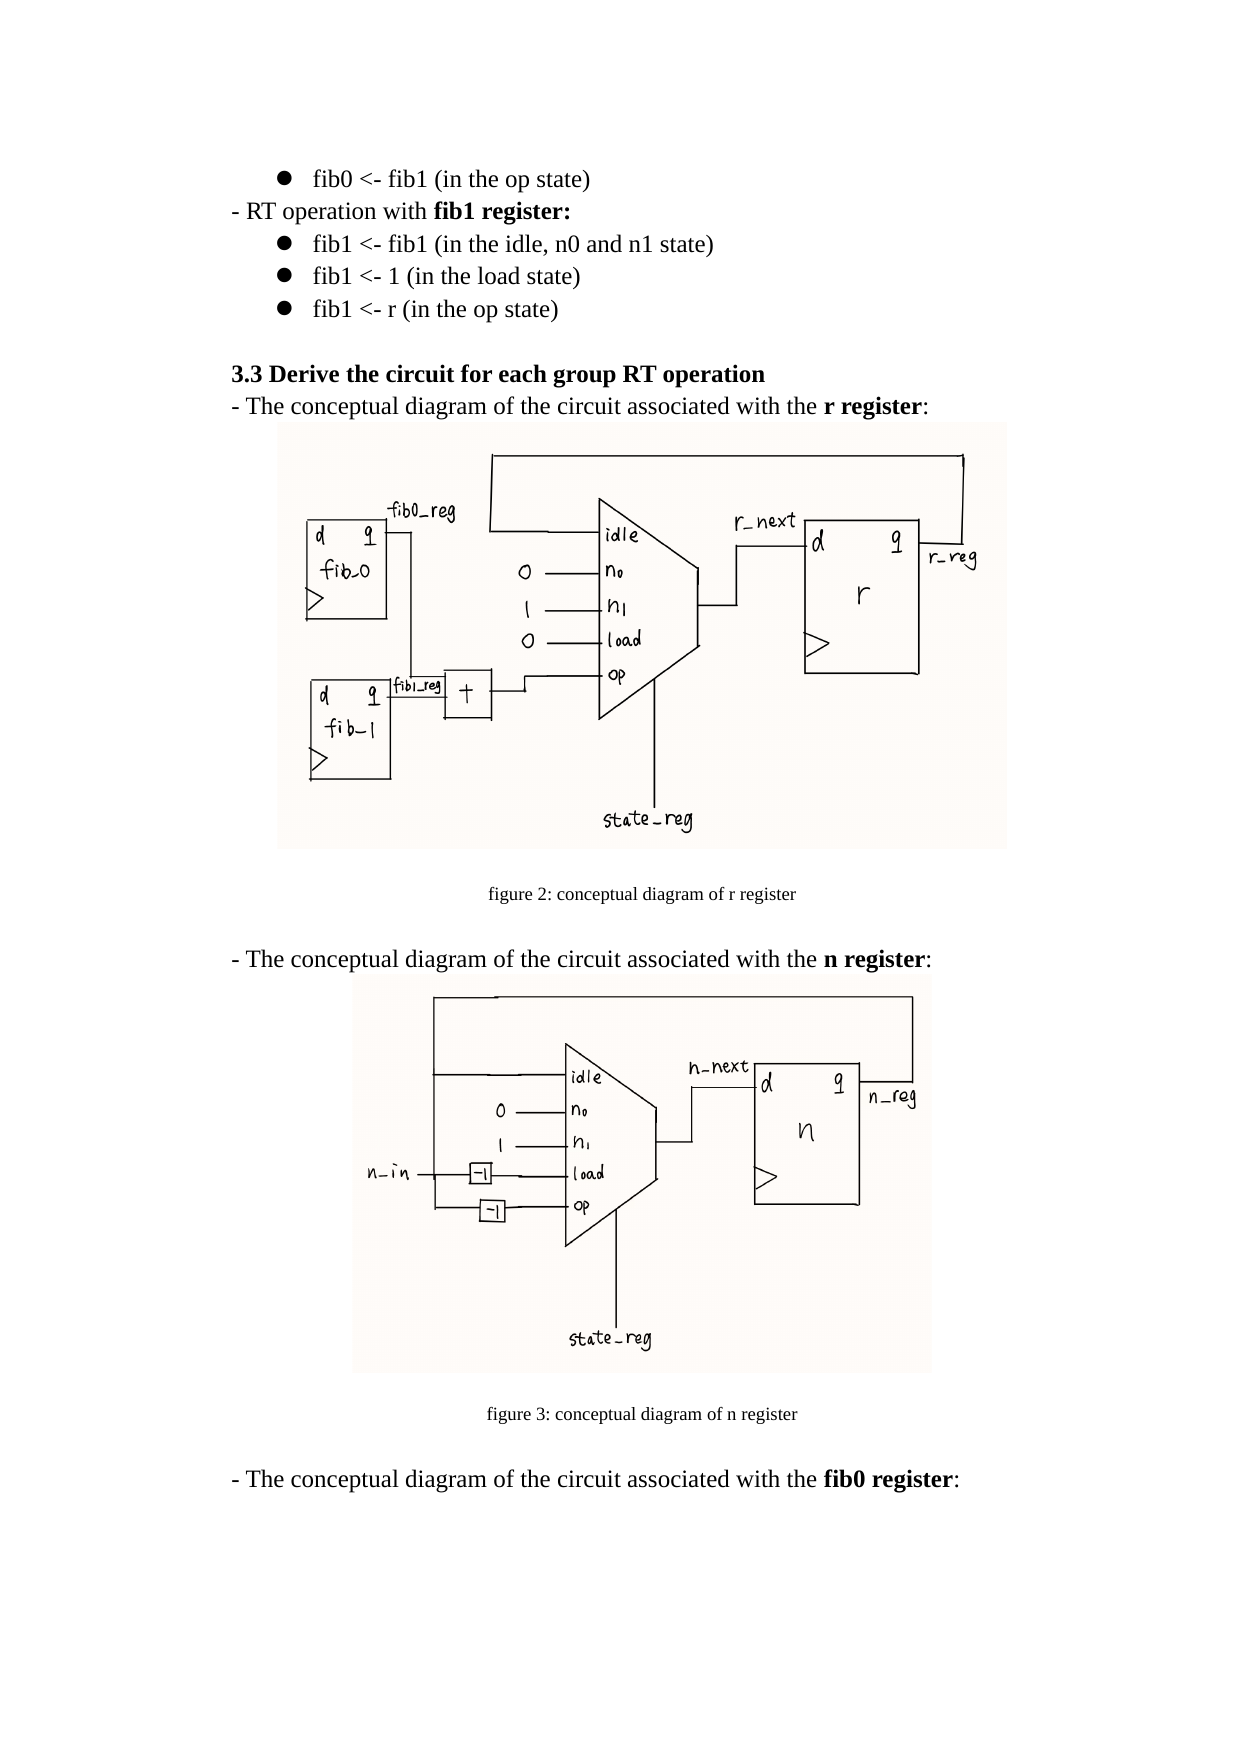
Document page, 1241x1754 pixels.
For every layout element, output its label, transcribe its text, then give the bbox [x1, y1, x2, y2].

list - RT operation with fib1 register: [187, 194, 1053, 227]
list figure 3: conceptual diagram of n register [187, 1397, 1053, 1429]
list fib1 <- 1 (in the load state) [275, 259, 1053, 292]
list figure 2: conceptual diagram of r register [187, 877, 1053, 909]
picture [352, 974, 932, 1373]
list fib0 <- fib1 (in the op state) [275, 162, 1053, 194]
list 3.3 Derive the circuit for each group RT operation [187, 357, 1053, 389]
list fib1 <- r (in the op state) [275, 292, 1053, 324]
list - The conceptual diagram of the circuit associated with the fib0 register: [187, 1462, 1053, 1494]
list - The conceptual diagram of the circuit associated with the n register: [187, 942, 1053, 974]
list fib1 <- fib1 (in the idle, n0 and n1 state) [275, 227, 1053, 259]
list - The conceptual diagram of the circuit associated with the r register: [187, 389, 1053, 422]
picture [277, 422, 1007, 849]
